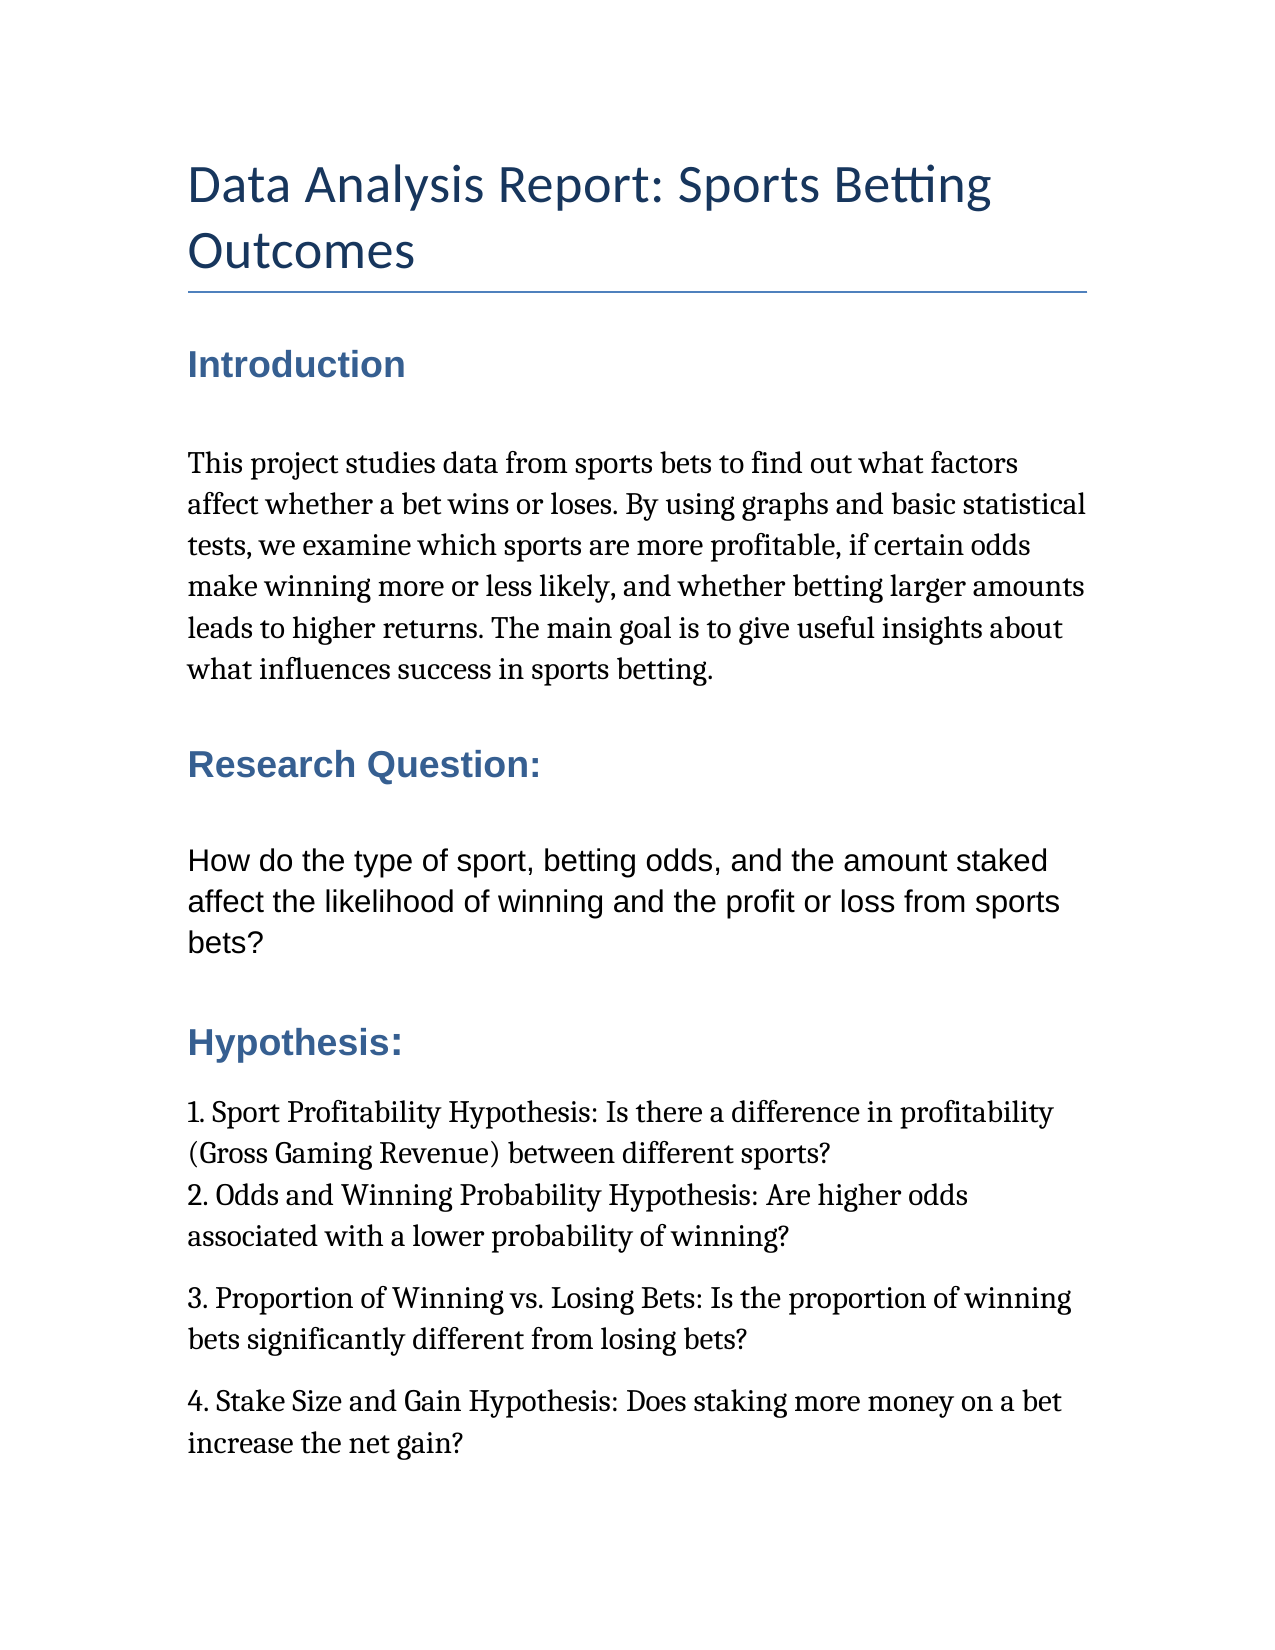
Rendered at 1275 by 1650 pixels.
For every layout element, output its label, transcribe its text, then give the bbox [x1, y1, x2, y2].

text 3. Proportion of Winning vs. Losing Bets: Is the proportion of winning bets significantly different from losing bets? [187, 1280, 1087, 1357]
subtitle How do the type of sport, betting odds, and the amount staked affect the likelihood of winning and the profit or loss from sports bets? [187, 842, 1087, 961]
subtitle Introduction [187, 343, 1087, 386]
subtitle This project studies data from sports bets to find out what factors affect whether a bet wins or loses. By using graphs and basic statistical tests, we examine which sports are more profitable, if certain odds make winning more or less likely, and whether betting larger amounts leads to higher returns. The main goal is to give useful insights about what influences success in sports betting. [187, 445, 1087, 687]
subtitle Research Question: [187, 742, 1087, 786]
title Data Analysis Report: Sports Betting Outcomes [187, 150, 1087, 293]
text 1. Sport Profitability Hypothesis: Is there a difference in profitability (Gross Gaming Revenue) between different sports? 2. Odds and Winning Probability Hypothesis: Are higher odds associated with a lower probability of winning? [187, 1094, 1087, 1254]
subtitle Hypothesis: [187, 1016, 1087, 1064]
text 4. Stake Size and Gain Hypothesis: Does staking more money on a bet increase the net gain? [187, 1384, 1087, 1461]
